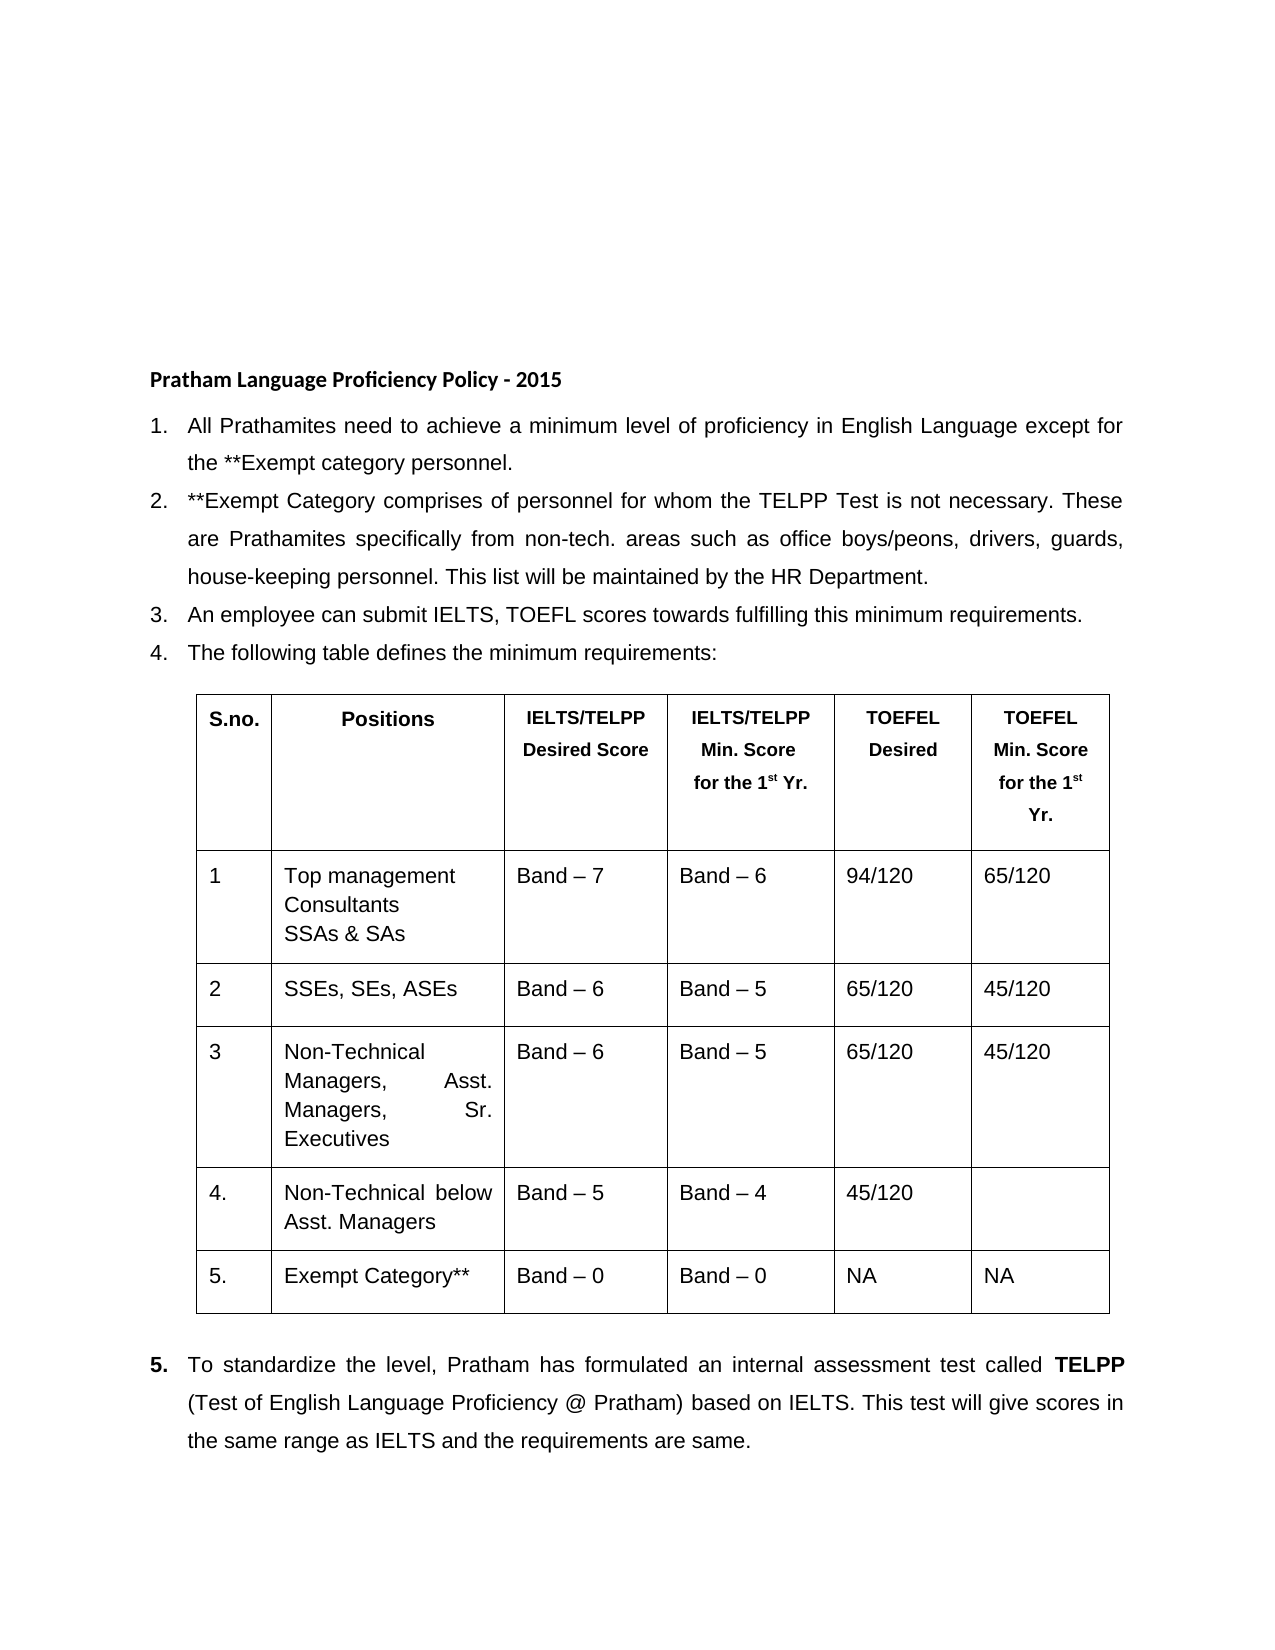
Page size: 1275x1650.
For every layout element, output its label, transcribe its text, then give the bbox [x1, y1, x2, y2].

table_header TOEFEL Min. Score for the 1st Yr. [972, 695, 1109, 850]
table_cell Band – 5 [668, 964, 834, 1026]
table_cell 2 [197, 964, 271, 1026]
table_cell NA [835, 1251, 971, 1313]
table_cell [972, 1168, 1109, 1250]
table_cell Band – 5 [668, 1027, 834, 1167]
table_cell 5. [197, 1251, 271, 1313]
text Pratham Language Proficiency Policy - 2015 [150, 366, 1125, 394]
list All Prathamites need to achieve a minimum level of proficiency in English Language except for the **Exempt category personnel. [150, 412, 1125, 476]
table_cell Exempt Category** [272, 1251, 504, 1313]
table_cell Band – 6 [505, 1027, 667, 1167]
table_cell 65/120 [835, 964, 971, 1026]
table_cell Non-Technical below Asst. Managers [272, 1168, 504, 1250]
list **Exempt Category comprises of personnel for whom the TELPP Test is not necessary. These are Prathamites specifically from non-tech. areas such as office boys/peons, drivers, guards, house-keeping personnel. This list will be maintained by the HR Department. [150, 488, 1125, 589]
table_cell SSEs, SEs, ASEs [272, 964, 504, 1026]
table_cell 45/120 [835, 1168, 971, 1250]
table_cell 4. [197, 1168, 271, 1250]
list To standardize the level, Pratham has formulated an internal assessment test called TELPP (Test of English Language Proficiency @ Pratham) based on IELTS. This test will give scores in the same range as IELTS and the requirements are same. [150, 1352, 1125, 1453]
list An employee can submit IELTS, TOEFL scores towards fulfilling this minimum requirements. [150, 602, 1125, 627]
table_cell Band – 0 [505, 1251, 667, 1313]
table_cell 94/120 [835, 851, 971, 962]
table_header TOEFEL Desired [835, 695, 971, 850]
table_cell 1 [197, 851, 271, 962]
table_header S.no. [197, 695, 271, 850]
table_cell 3 [197, 1027, 271, 1167]
table_cell Non-Technical Managers, Asst. Managers, Sr. Executives [272, 1027, 504, 1167]
table_cell 65/120 [835, 1027, 971, 1167]
table_cell Band – 6 [505, 964, 667, 1026]
list The following table defines the minimum requirements: [150, 639, 1125, 664]
table_header IELTS/TELPP Min. Score for the 1st Yr. [668, 695, 834, 850]
table_cell Band – 4 [668, 1168, 834, 1250]
table_cell Top management Consultants SSAs & SAs [272, 851, 504, 962]
table_cell Band – 7 [505, 851, 667, 962]
table_cell 65/120 [972, 851, 1109, 962]
table_cell Band – 6 [668, 851, 834, 962]
table_cell Band – 5 [505, 1168, 667, 1250]
table_header Positions [272, 695, 504, 850]
table_cell 45/120 [972, 964, 1109, 1026]
table_header IELTS/TELPP Desired Score [505, 695, 667, 850]
table_cell Band – 0 [668, 1251, 834, 1313]
table_cell NA [972, 1251, 1109, 1313]
table_cell 45/120 [972, 1027, 1109, 1167]
